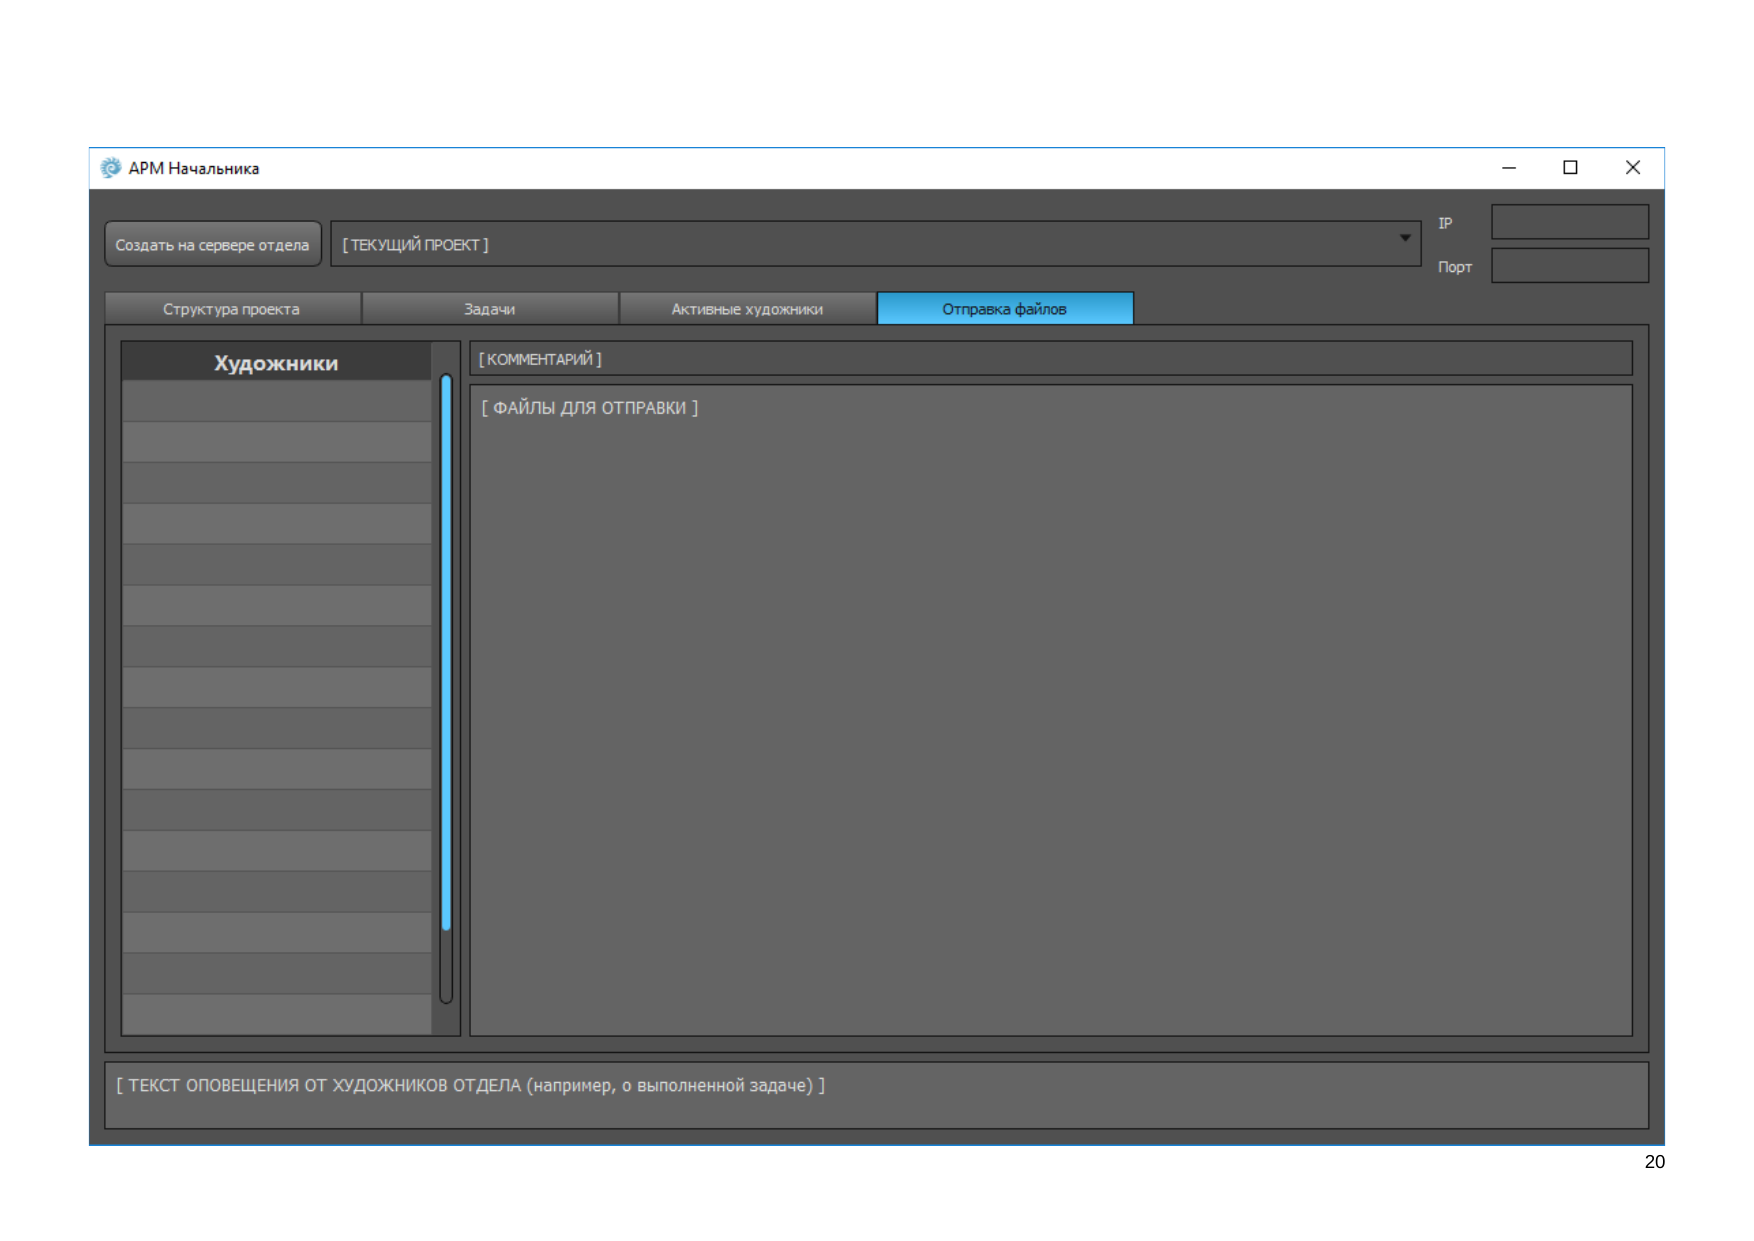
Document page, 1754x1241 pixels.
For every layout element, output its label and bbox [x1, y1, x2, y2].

picture [88, 147, 1666, 1146]
